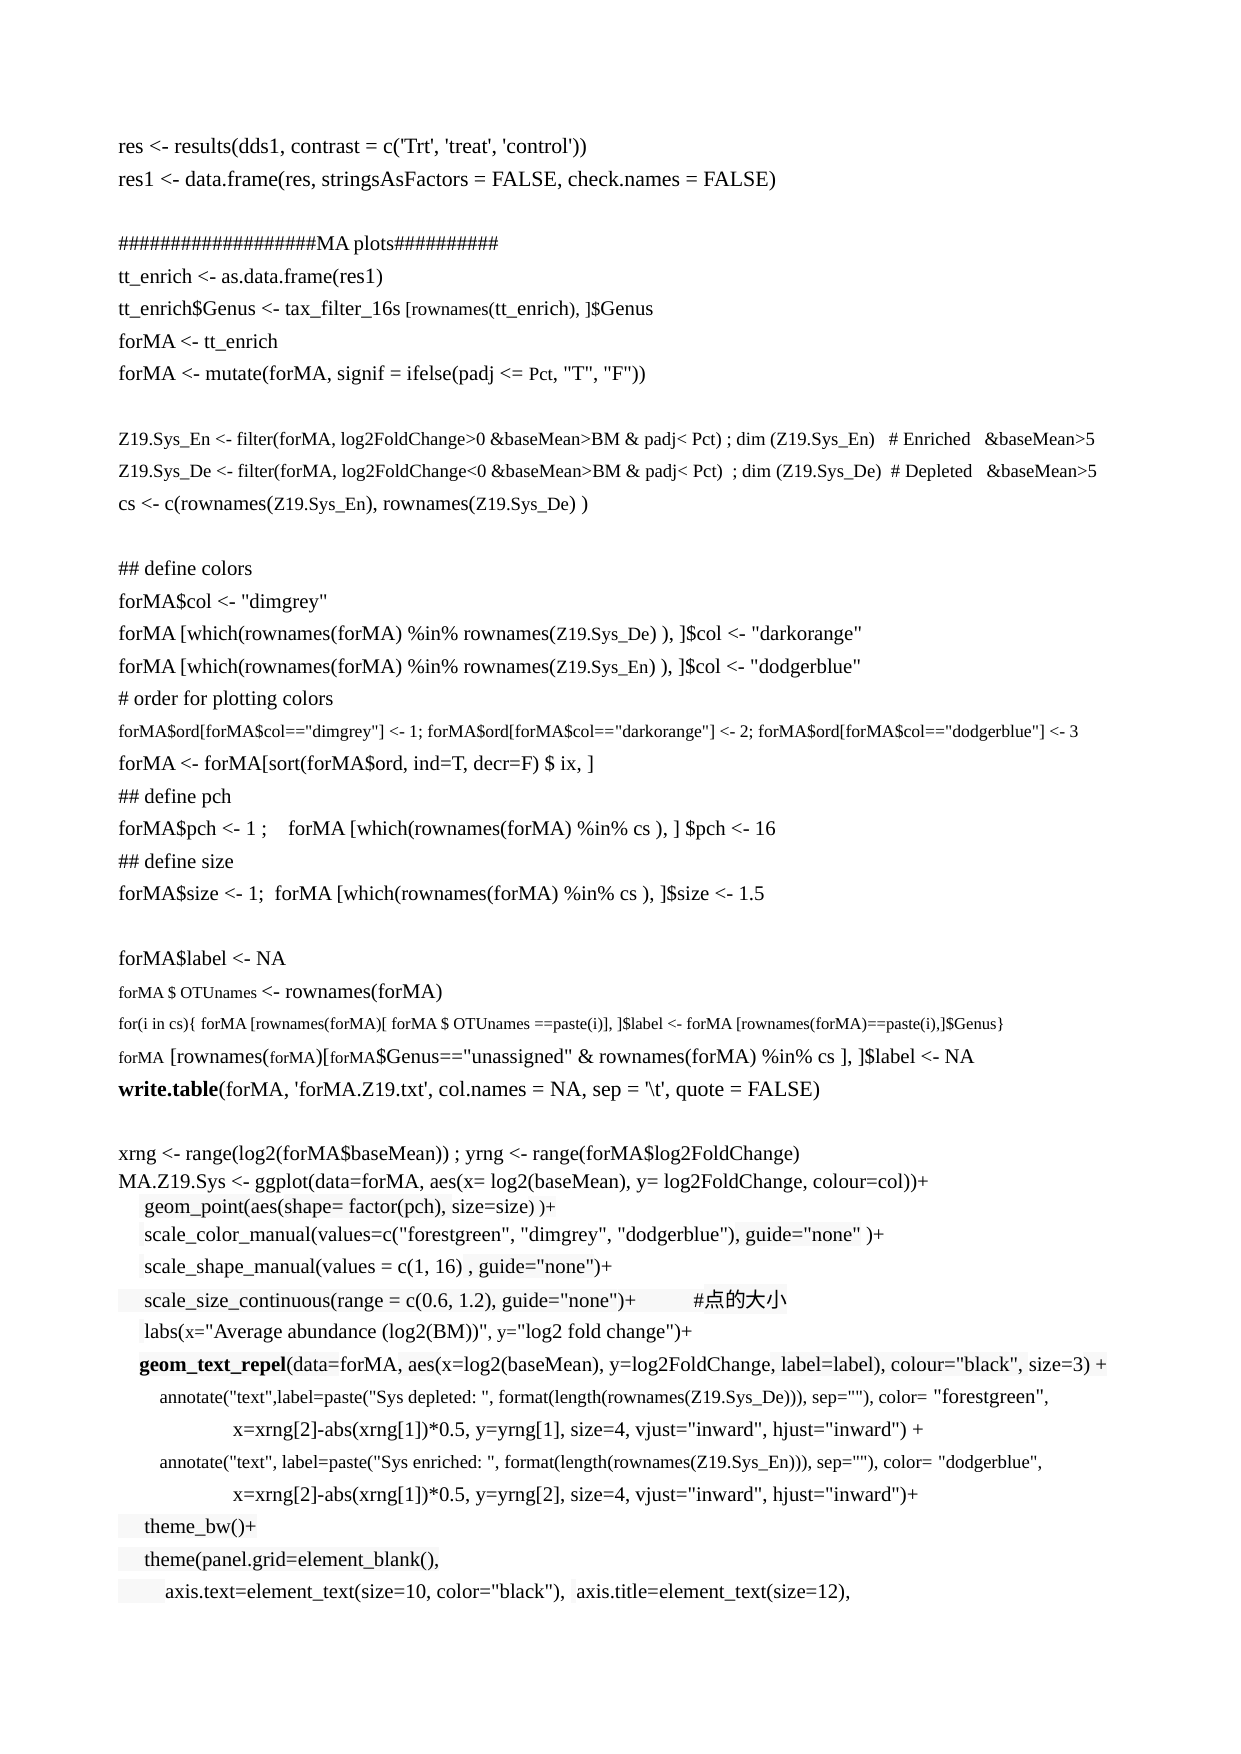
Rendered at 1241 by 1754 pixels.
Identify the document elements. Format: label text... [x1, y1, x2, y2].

text xrng <- range(log2(forMA$baseMean)) ; yrng <- range(forMA$log2FoldChange) [118, 1137, 1122, 1169]
text annotate("text",label=paste("Sys depleted: ", format(length(rownames(Z19.Sys_De))), sep=""), color= "forestgreen", [118, 1380, 1122, 1413]
text forMA$ord[forMA$col=="dimgrey"] <- 1; forMA$ord[forMA$col=="darkorange"] <- 2; forMA$ord[forMA$col=="dodgerblue"] <- 3 [118, 714, 1122, 747]
text scale_shape_manual(values = c(1, 16) , guide="none")+ [118, 1250, 1122, 1283]
text ## define pch [118, 779, 1122, 812]
text theme(panel.grid=element_blank(), [118, 1543, 1122, 1575]
text cs <- c(rownames(Z19.Sys_En), rownames(Z19.Sys_De) ) [118, 487, 1122, 519]
text annotate("text", label=paste("Sys enriched: ", format(length(rownames(Z19.Sys_En))), sep=""), color= "dodgerblue", [118, 1445, 1122, 1478]
text forMA <- tt_enrich [118, 324, 1122, 357]
text theme_bw()+ [118, 1510, 1122, 1543]
text ###################MA plots########## [118, 227, 1122, 259]
text forMA $ OTUnames <- rownames(forMA) [118, 974, 1122, 1007]
text forMA [rownames(forMA)[forMA$Genus=="unassigned" & rownames(forMA) %in% cs ], ]$label <- NA [118, 1039, 1122, 1072]
text MA.Z19.Sys <- ggplot(data=forMA, aes(x= log2(baseMean), y= log2FoldChange, colour=col))+ [118, 1169, 1122, 1193]
text labs(x="Average abundance (log2(BM))", y="log2 fold change")+ [118, 1315, 1122, 1348]
text forMA [which(rownames(forMA) %in% rownames(Z19.Sys_De) ), ]$col <- "darkorange" [118, 617, 1122, 649]
text res1 <- data.frame(res, stringsAsFactors = FALSE, check.names = FALSE) [118, 162, 1122, 194]
text tt_enrich <- as.data.frame(res1) [118, 259, 1122, 292]
text scale_size_continuous(range = c(0.6, 1.2), guide="none")+ #点的大小 [118, 1283, 1122, 1315]
text x=xrng[2]-abs(xrng[1])*0.5, y=yrng[2], size=4, vjust="inward", hjust="inward")+ [118, 1478, 1122, 1510]
text forMA$pch <- 1 ; forMA [which(rownames(forMA) %in% cs ), ] $pch <- 16 [118, 812, 1122, 844]
text for(i in cs){ forMA [rownames(forMA)[ forMA $ OTUnames ==paste(i)], ]$label <- forMA [rownames(forMA)==paste(i),]$Genus} [118, 1007, 1122, 1039]
text write.table(forMA, 'forMA.Z19.txt', col.names = NA, sep = '\t', quote = FALSE) [118, 1072, 1122, 1104]
text ## define colors [118, 552, 1122, 584]
text forMA$col <- "dimgrey" [118, 584, 1122, 617]
text x=xrng[2]-abs(xrng[1])*0.5, y=yrng[1], size=4, vjust="inward", hjust="inward") + [118, 1413, 1122, 1445]
text # order for plotting colors [118, 682, 1122, 714]
text forMA [which(rownames(forMA) %in% rownames(Z19.Sys_En) ), ]$col <- "dodgerblue" [118, 649, 1122, 682]
text axis.text=element_text(size=10, color="black"), axis.title=element_text(size=12), [118, 1575, 1122, 1608]
text forMA$label <- NA [118, 942, 1122, 974]
text tt_enrich$Genus <- tax_filter_16s [rownames(tt_enrich), ]$Genus [118, 292, 1122, 324]
text Z19.Sys_En <- filter(forMA, log2FoldChange>0 &baseMean>BM & padj< Pct) ; dim (Z19.Sys_En) # Enriched &baseMean>5 [118, 422, 1122, 454]
text scale_color_manual(values=c("forestgreen", "dimgrey", "dodgerblue"), guide="none" )+ [118, 1218, 1122, 1250]
text res <- results(dds1, contrast = c('Trt', 'treat', 'control')) [118, 129, 1122, 162]
text Z19.Sys_De <- filter(forMA, log2FoldChange<0 &baseMean>BM & padj< Pct) ; dim (Z19.Sys_De) # Depleted &baseMean>5 [118, 454, 1122, 487]
text geom_point(aes(shape= factor(pch), size=size) )+ [118, 1193, 1122, 1218]
text forMA <- mutate(forMA, signif = ifelse(padj <= Pct, "T", "F")) [118, 357, 1122, 389]
text forMA$size <- 1; forMA [which(rownames(forMA) %in% cs ), ]$size <- 1.5 [118, 877, 1122, 909]
text geom_text_repel(data=forMA, aes(x=log2(baseMean), y=log2FoldChange, label=label), colour="black", size=3) + [118, 1348, 1122, 1380]
text ## define size [118, 844, 1122, 877]
text forMA <- forMA[sort(forMA$ord, ind=T, decr=F) $ ix, ] [118, 747, 1122, 779]
